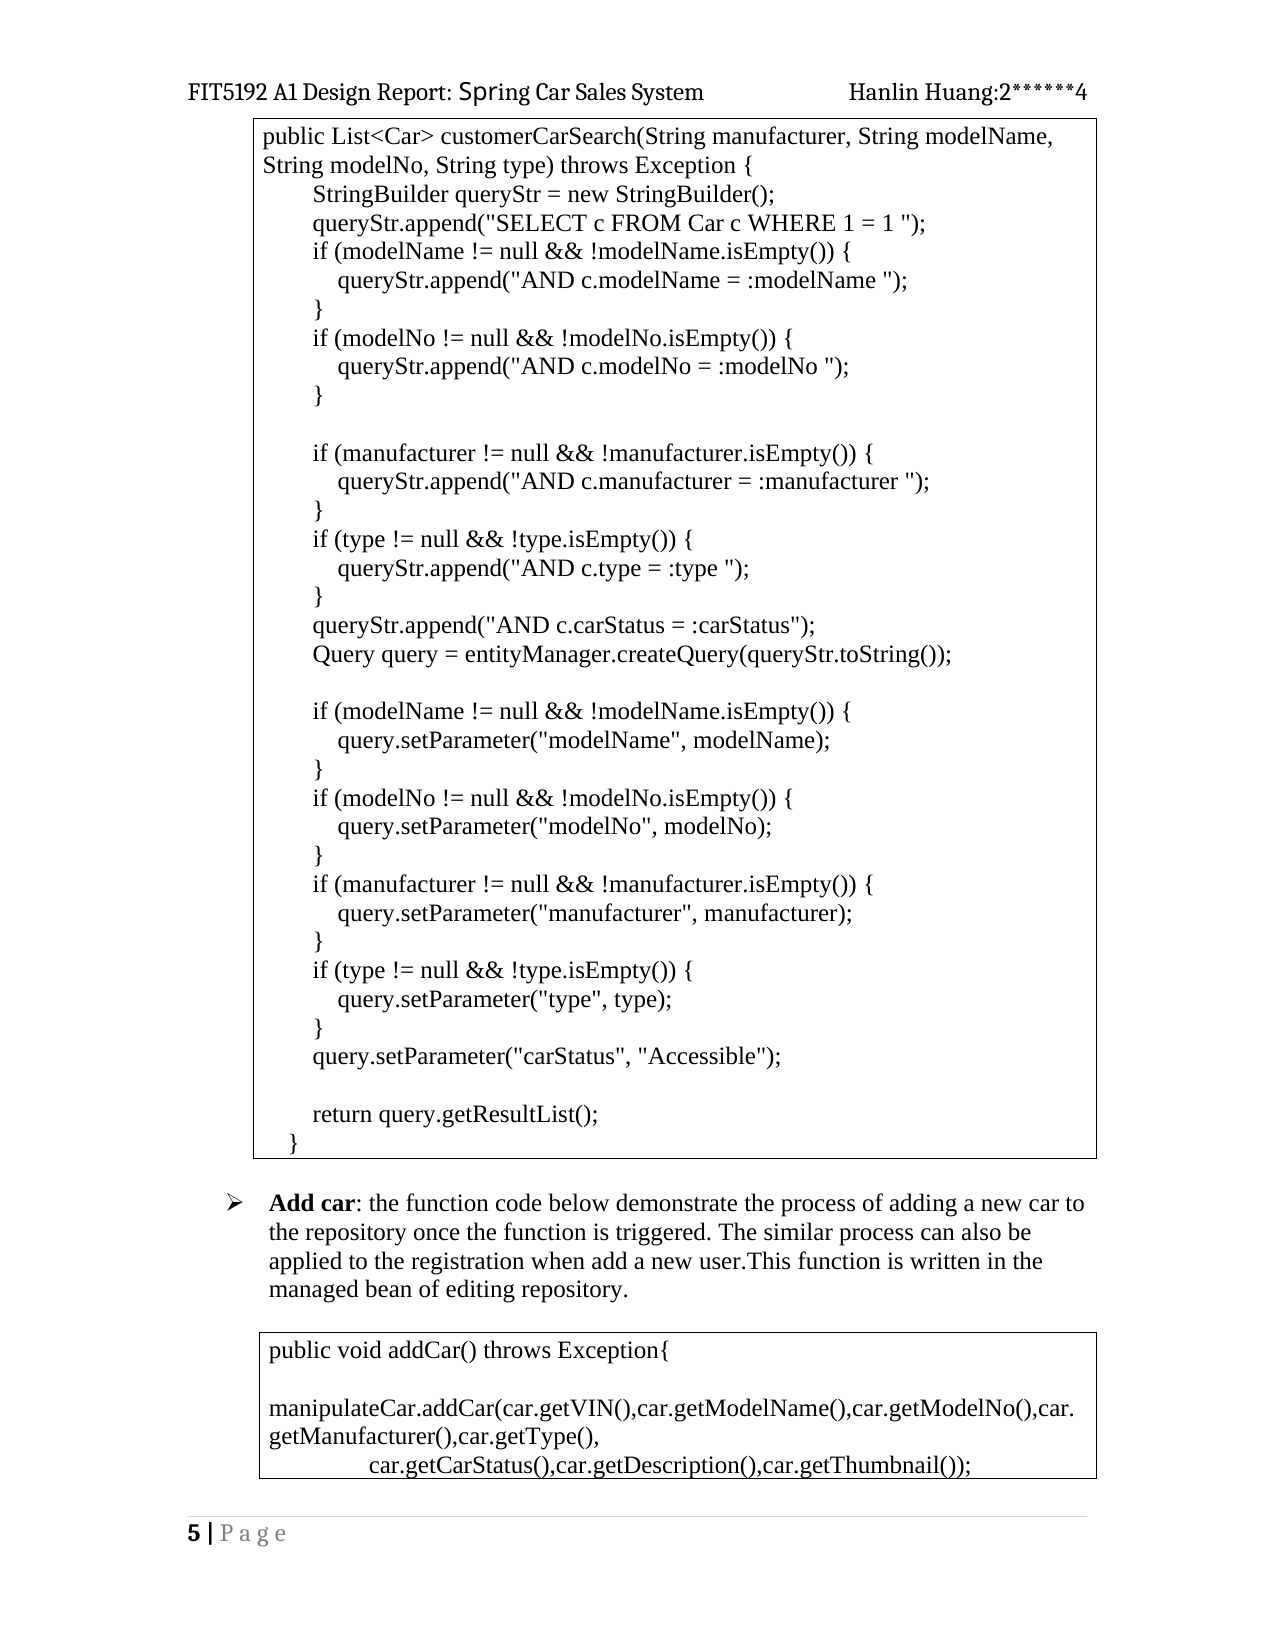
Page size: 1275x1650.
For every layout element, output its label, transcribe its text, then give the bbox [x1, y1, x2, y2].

list queryStr.append("AND c.type = :type "); [254, 549, 1096, 578]
list query.setParameter("modelName", modelName); [254, 722, 1096, 751]
list if (modelName != null && !modelName.isEmpty()) { [254, 233, 1096, 262]
list Query query = entityManager.createQuery(queryStr.toString()); [254, 636, 1096, 668]
list query.setParameter("manufacturer", manufacturer); [254, 894, 1096, 923]
list queryStr.append("AND c.modelNo = :modelNo "); [254, 348, 1096, 377]
list public List<Car> customerCarSearch(String manufacturer, String modelName, String modelNo, String type) throws Exception { [254, 119, 1096, 176]
list if (modelName != null && !modelName.isEmpty()) { [254, 693, 1096, 722]
list query.setParameter("carStatus", "Accessible"); [254, 1038, 1096, 1070]
list StringBuilder queryStr = new StringBuilder(); [254, 176, 1096, 204]
list } [254, 1009, 1096, 1038]
list queryStr.append("AND c.modelName = :modelName "); [254, 262, 1096, 291]
list query.setParameter("type", type); [254, 981, 1096, 1009]
list } [254, 837, 1096, 866]
list } [254, 377, 1096, 409]
list if (modelNo != null && !modelNo.isEmpty()) { [254, 779, 1096, 808]
list manipulateCar.addCar(car.getVIN(),car.getModelName(),car.getModelNo(),car.getManufacturer(),car.getType(), [260, 1389, 1096, 1447]
list Add car: the function code below demonstrate the process of adding a new car to the repository once the function is triggered. The similar process can also be applied to the registration when add a new user.This function is written in the managed bean of editing repository. [225, 1188, 1087, 1303]
list return query.getResultList(); [254, 1096, 1096, 1124]
list } [254, 291, 1096, 319]
list if (type != null && !type.isEmpty()) { [254, 952, 1096, 981]
list query.setParameter("modelNo", modelNo); [254, 808, 1096, 837]
list queryStr.append("AND c.manufacturer = :manufacturer "); [254, 463, 1096, 492]
list } [254, 1124, 1096, 1158]
list car.getCarStatus(),car.getDescription(),car.getThumbnail()); [260, 1447, 1096, 1478]
list if (manufacturer != null && !manufacturer.isEmpty()) { [254, 866, 1096, 894]
list queryStr.append("SELECT c FROM Car c WHERE 1 = 1 "); [254, 204, 1096, 233]
list } [254, 751, 1096, 779]
list queryStr.append("AND c.carStatus = :carStatus"); [254, 607, 1096, 636]
list } [254, 492, 1096, 521]
list public void addCar() throws Exception{ [260, 1333, 1096, 1364]
list if (modelNo != null && !modelNo.isEmpty()) { [254, 319, 1096, 348]
list if (type != null && !type.isEmpty()) { [254, 521, 1096, 549]
list } [254, 923, 1096, 952]
list } [254, 578, 1096, 607]
list if (manufacturer != null && !manufacturer.isEmpty()) { [254, 434, 1096, 463]
